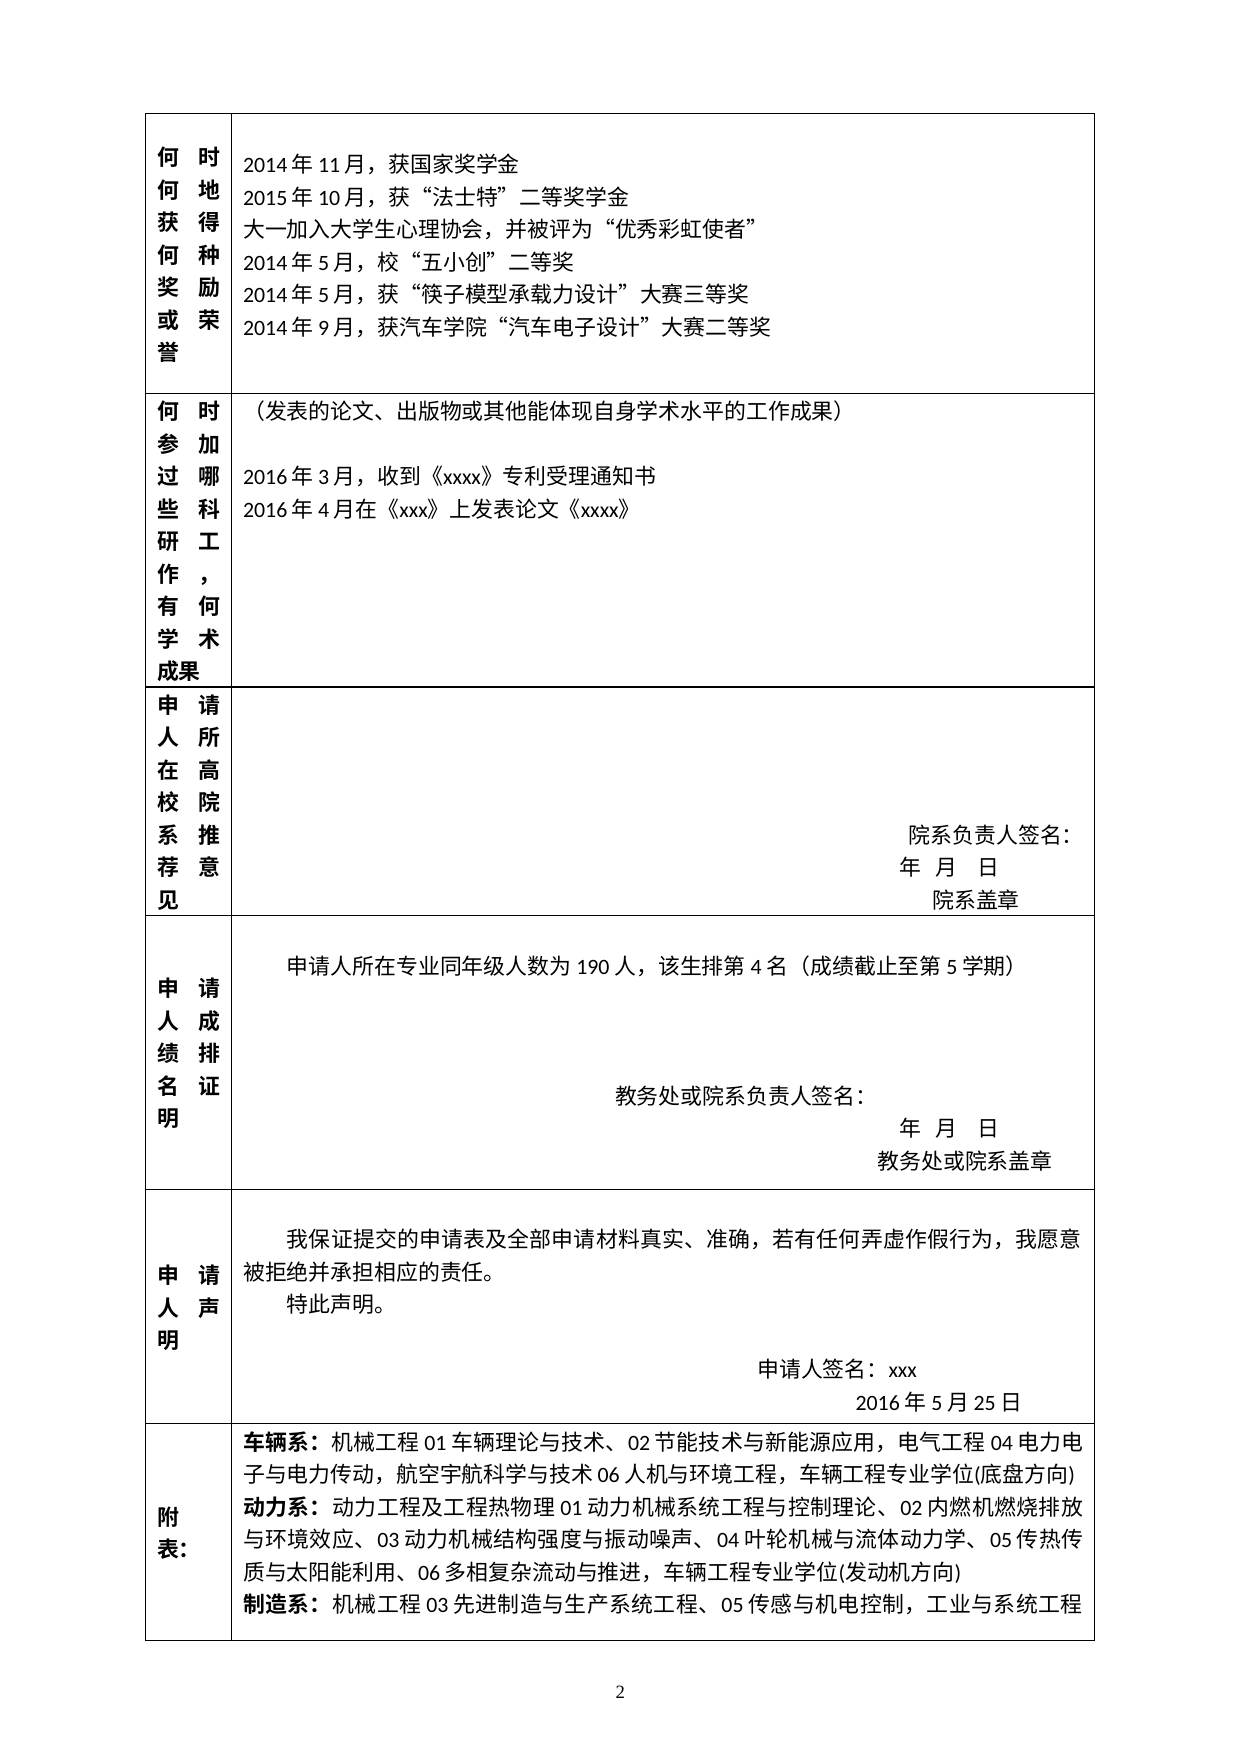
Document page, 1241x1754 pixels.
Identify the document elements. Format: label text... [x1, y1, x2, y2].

table_cell 申请人声明 [146, 1190, 231, 1423]
table_cell 2014年11月，获国家奖学金 2015年10月，获“法士特”二等奖学金 大一加入大学生心理协会，并被评为“优秀彩虹使者” 2014年5月，校“五小创”二等奖 2014年5月，获“筷子模型承载力设计”大赛三等奖 2014年9月，获汽车学院“汽车电子设计”大赛二等奖 [232, 114, 1094, 393]
table_cell 何时何地获得何种奖励或荣誉 [146, 114, 231, 393]
table_cell 申请人成绩排名证明 [146, 916, 231, 1188]
table_cell （发表的论文、出版物或其他能体现自身学术水平的工作成果） 2016年3月，收到《xxxx》专利受理通知书 2016年4月在《xxx》上发表论文《xxxx》 [232, 394, 1094, 686]
table_cell 何时参加过哪些科研工作，有何学术成果 [146, 394, 231, 686]
table_cell 我保证提交的申请表及全部申请材料真实、准确，若有任何弄虚作假行为，我愿意被拒绝并承担相应的责任。 特此声明。 申请人签名：xxx 2016年 5 月25 日 [232, 1190, 1094, 1423]
table_cell 申请人所在专业同年级人数为 190 人，该生排第 4 名（成绩截止至第 5学期） 教务处或院系负责人签名： 年 月 日 教务处或院系盖章 [232, 916, 1094, 1188]
table_cell 申请人所在高校院系推荐意见 [146, 688, 231, 915]
table_cell 院系负责人签名： 年 月 日 院系盖章 [232, 688, 1094, 915]
table_cell 附表： [146, 1424, 231, 1640]
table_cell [232, 1424, 1094, 1640]
